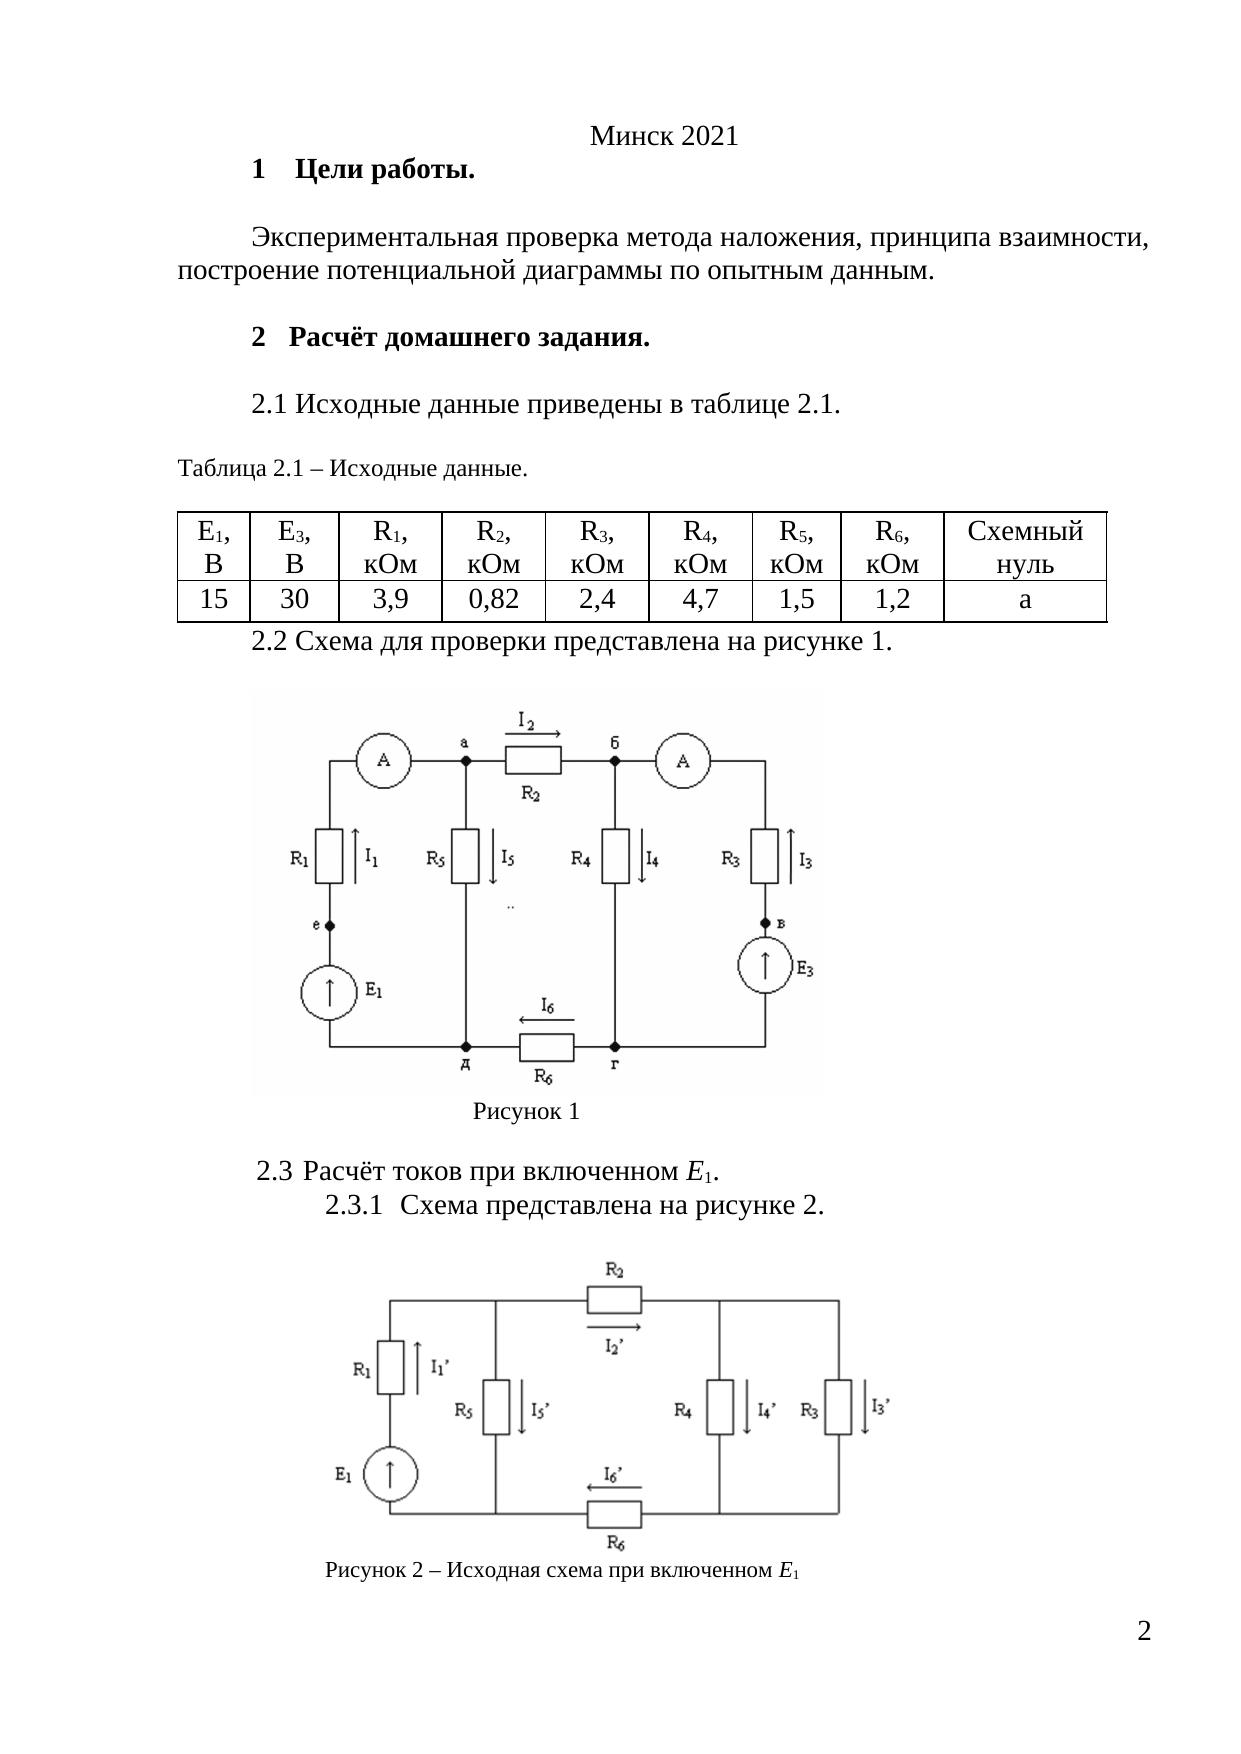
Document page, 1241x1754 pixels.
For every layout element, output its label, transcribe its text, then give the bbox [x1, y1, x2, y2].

text Рисунок 1 [399, 1096, 1152, 1124]
table_header E1, B [178, 513, 249, 580]
table_cell 3,9 [340, 581, 441, 621]
text Таблица 2.1 – Исходные данные. [177, 453, 1152, 482]
table_cell 30 [251, 581, 338, 621]
table_header Схемный нуль [945, 513, 1106, 580]
picture [325, 1253, 908, 1557]
list Схема представлена на рисунке 2. [325, 1187, 1152, 1220]
table_header R4, кОм [650, 513, 752, 580]
list Расчёт домашнего задания. [251, 319, 1152, 353]
text Экспериментальная проверка метода наложения, принципа взаимности, построение потенциальной диаграммы по опытным данным. [177, 219, 1152, 286]
text Минск 2021 [177, 118, 1152, 152]
table_header E3, B [251, 513, 338, 580]
table_header R5, кОм [753, 513, 840, 580]
table_cell 1,5 [753, 581, 840, 621]
table_cell 15 [178, 581, 249, 621]
text 2.1 Исходные данные приведены в таблице 2.1. [177, 386, 1152, 420]
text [325, 1220, 1152, 1583]
table_cell 2,4 [546, 581, 648, 621]
table_header R3, кОм [546, 513, 648, 580]
table_header R1, кОм [340, 513, 441, 580]
table_cell 0,82 [443, 581, 545, 621]
table_cell а [945, 581, 1106, 621]
text 2.2 Схема для проверки представлена на рисунке 1. [177, 623, 1152, 656]
picture [251, 689, 827, 1096]
table_cell 1,2 [842, 581, 943, 621]
table_header R2, кОм [443, 513, 545, 580]
text 1 Цели работы. [177, 152, 1152, 185]
list Расчёт токов при включенном E1. [256, 1153, 1152, 1187]
table_cell 4,7 [650, 581, 752, 621]
table_header R6, кОм [842, 513, 943, 580]
